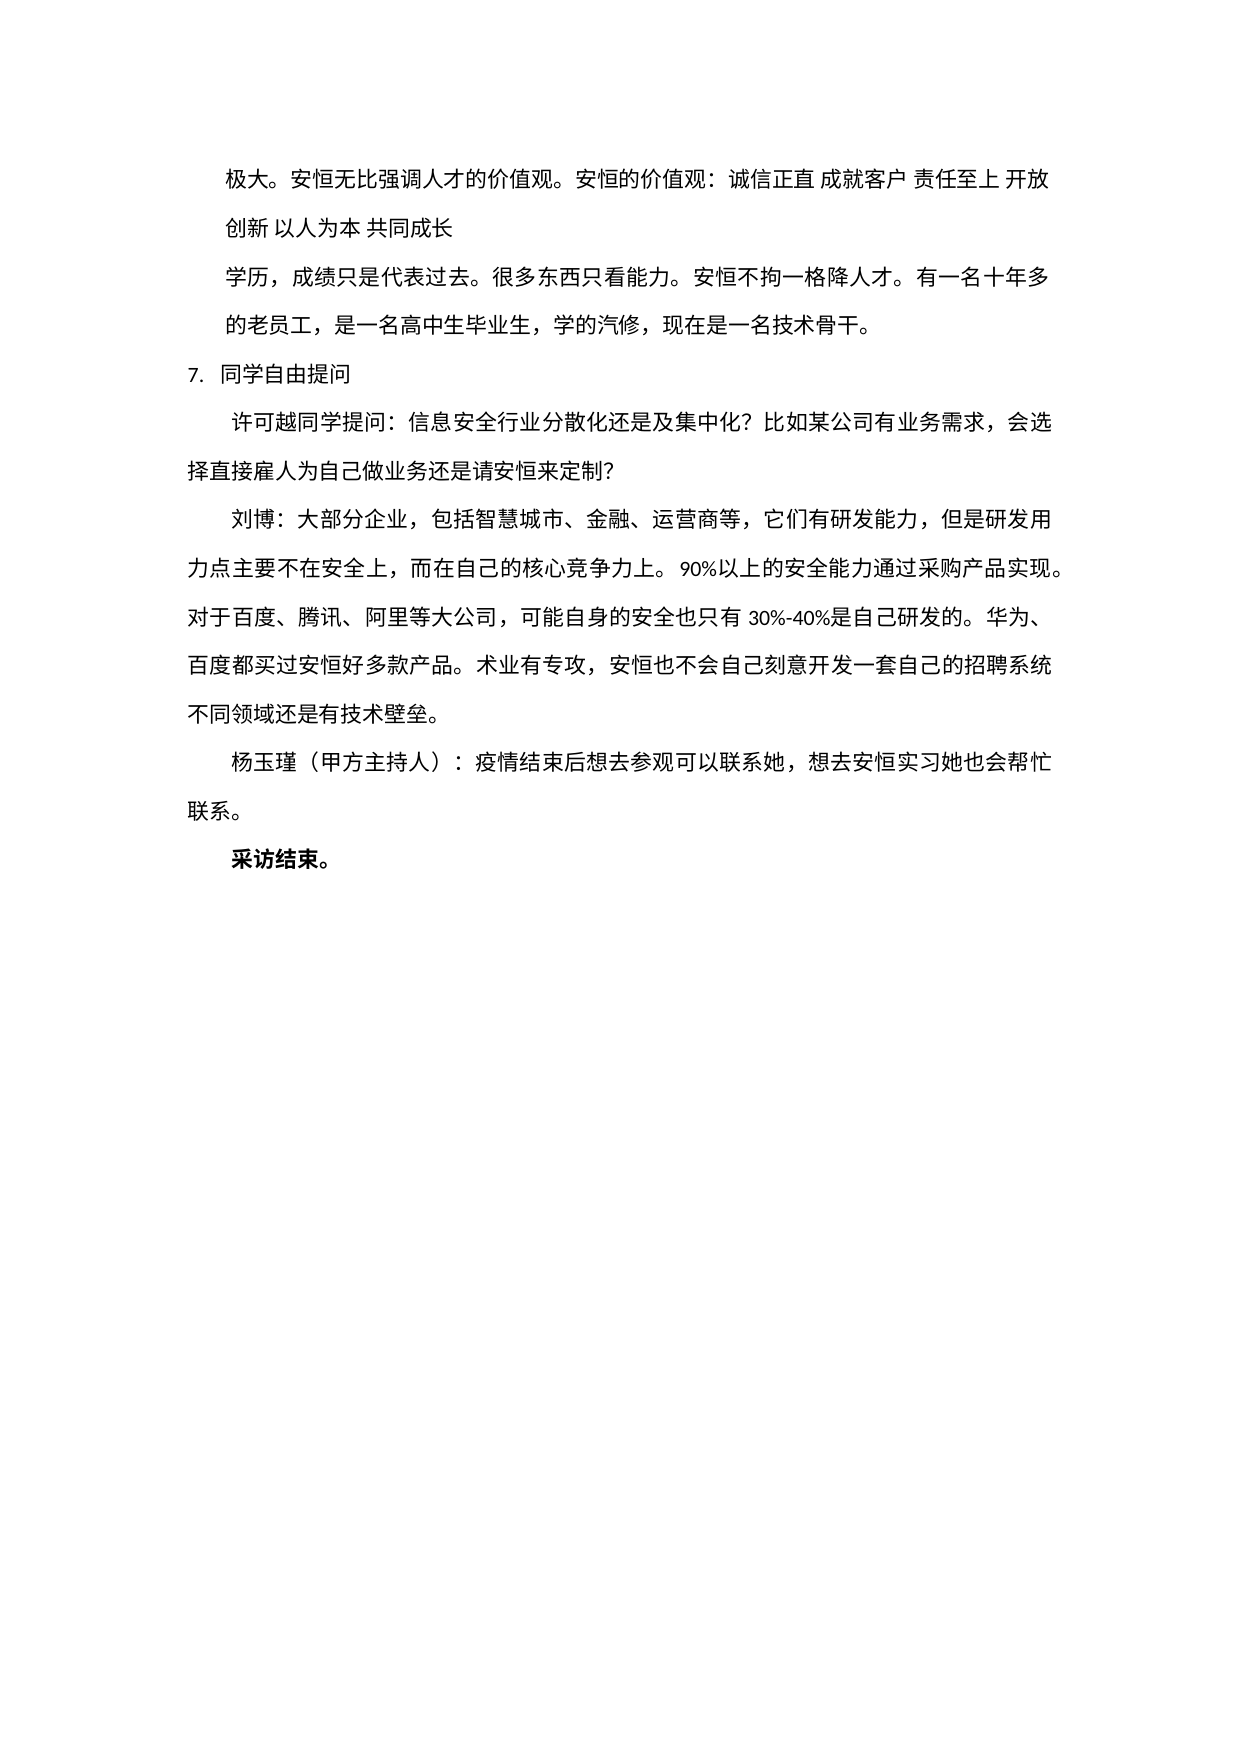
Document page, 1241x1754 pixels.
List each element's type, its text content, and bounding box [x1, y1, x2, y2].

text 刘博：大部分企业，包括智慧城市、金融、运营商等，它们有研发能力，但是研发用力点主要不在安全上，而在自己的核心竞争力上。90%以上的安全能力通过采购产品实现。对于百度、腾讯、阿里等大公司，可能自身的安全也只有30%-40%是自己研发的。华为、百度都买过安恒好多款产品。术业有专攻，安恒也不会自己刻意开发一套自己的招聘系统。不同领域还是有技术壁垒。 [187, 502, 1053, 729]
text 许可越同学提问：信息安全行业分散化还是及集中化？比如某公司有业务需求，会选择直接雇人为自己做业务还是请安恒来定制？ [187, 404, 1053, 486]
list 同学自由提问 [187, 356, 1053, 389]
text 采访结束。 [187, 842, 1053, 874]
text 杨玉瑾（甲方主持人）：疫情结束后想去参观可以联系她，想去安恒实习她也会帮忙联系。 [187, 745, 1053, 826]
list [225, 162, 1053, 243]
list 学历，成绩只是代表过去。很多东西只看能力。安恒不拘一格降人才。有一名十年多的老员工，是一名高中生毕业生，学的汽修，现在是一名技术骨干。 [225, 259, 1053, 340]
